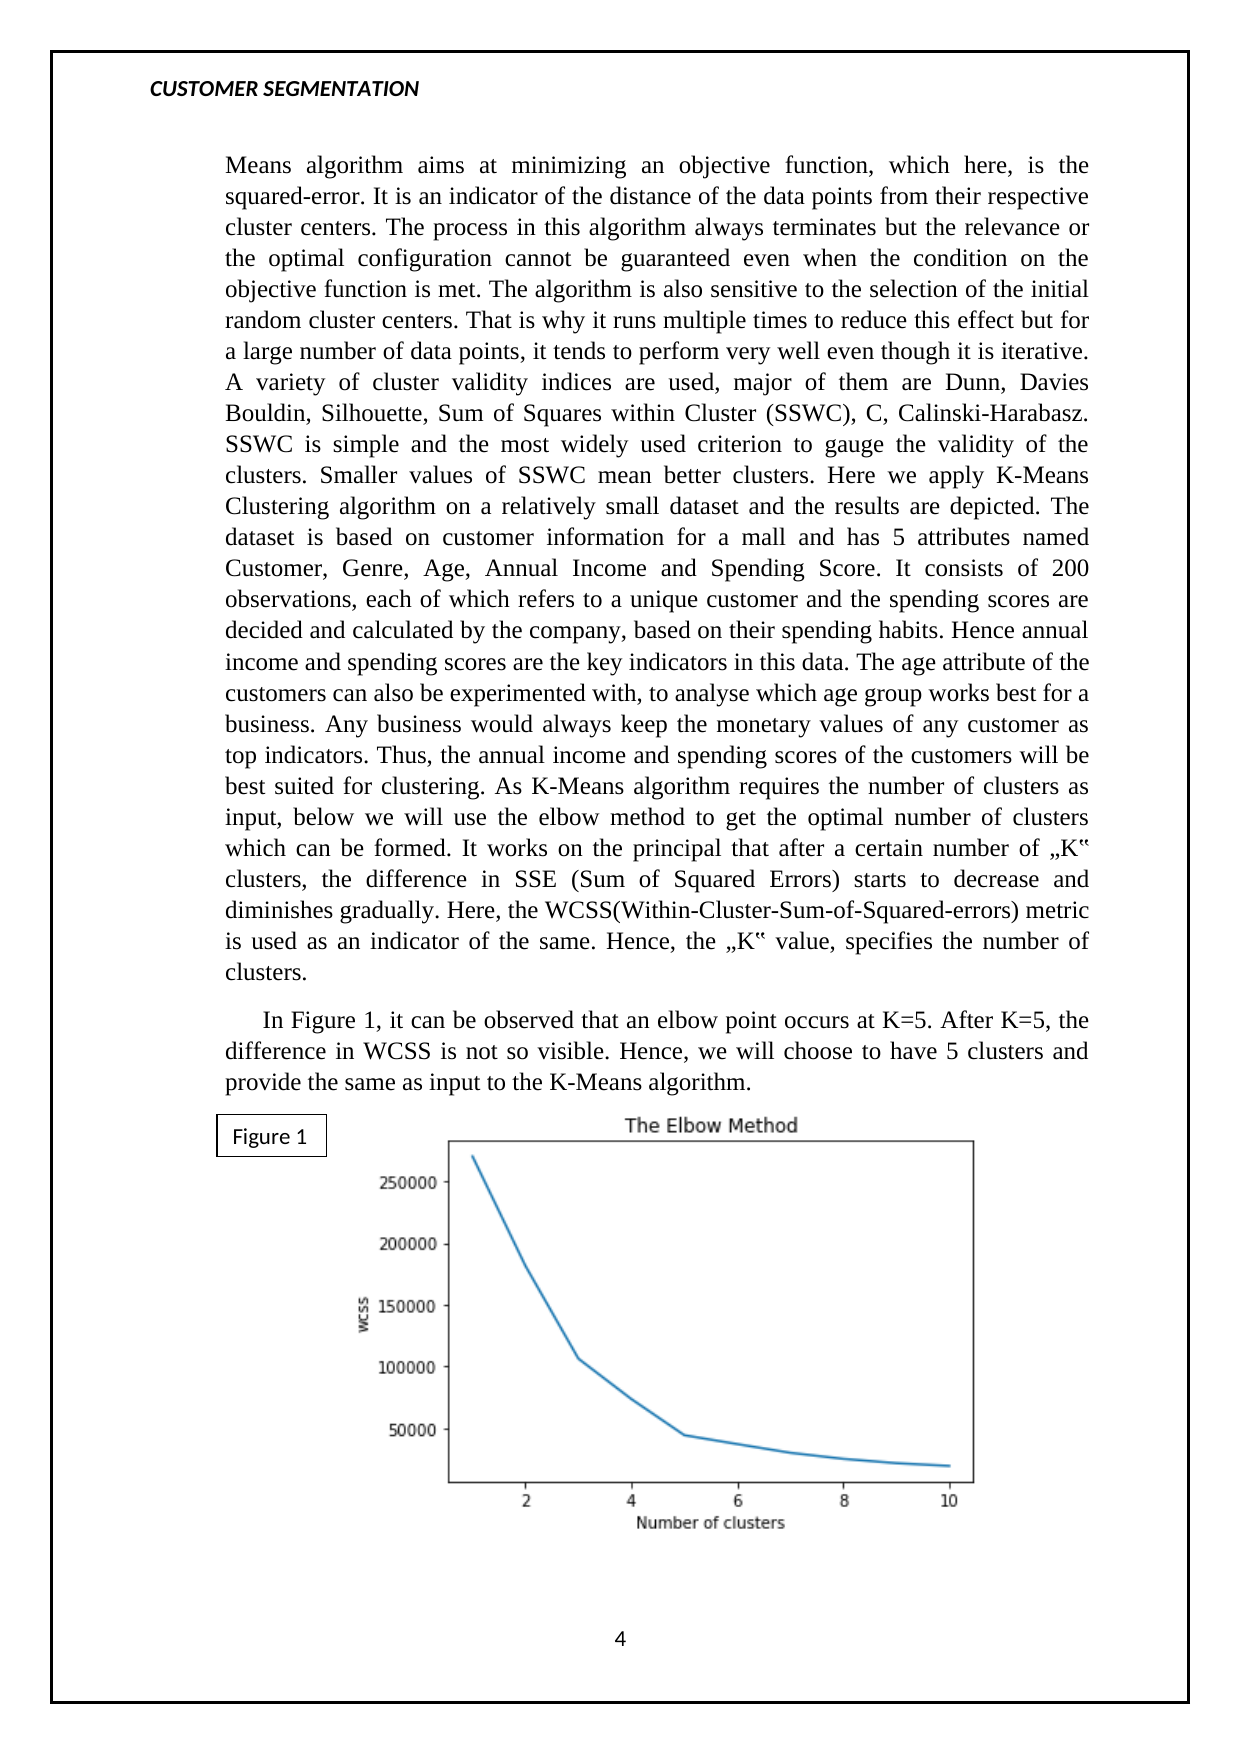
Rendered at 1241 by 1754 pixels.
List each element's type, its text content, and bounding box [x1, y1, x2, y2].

text In Figure 1, it can be observed that an elbow point occurs at K=5. After K=5, the difference in WCSS is not so visible. Hence, we will choose to have 5 clusters and provide the same as input to the K-Means algorithm. [225, 1005, 1090, 1096]
picture [348, 1114, 1008, 1554]
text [225, 150, 1090, 986]
